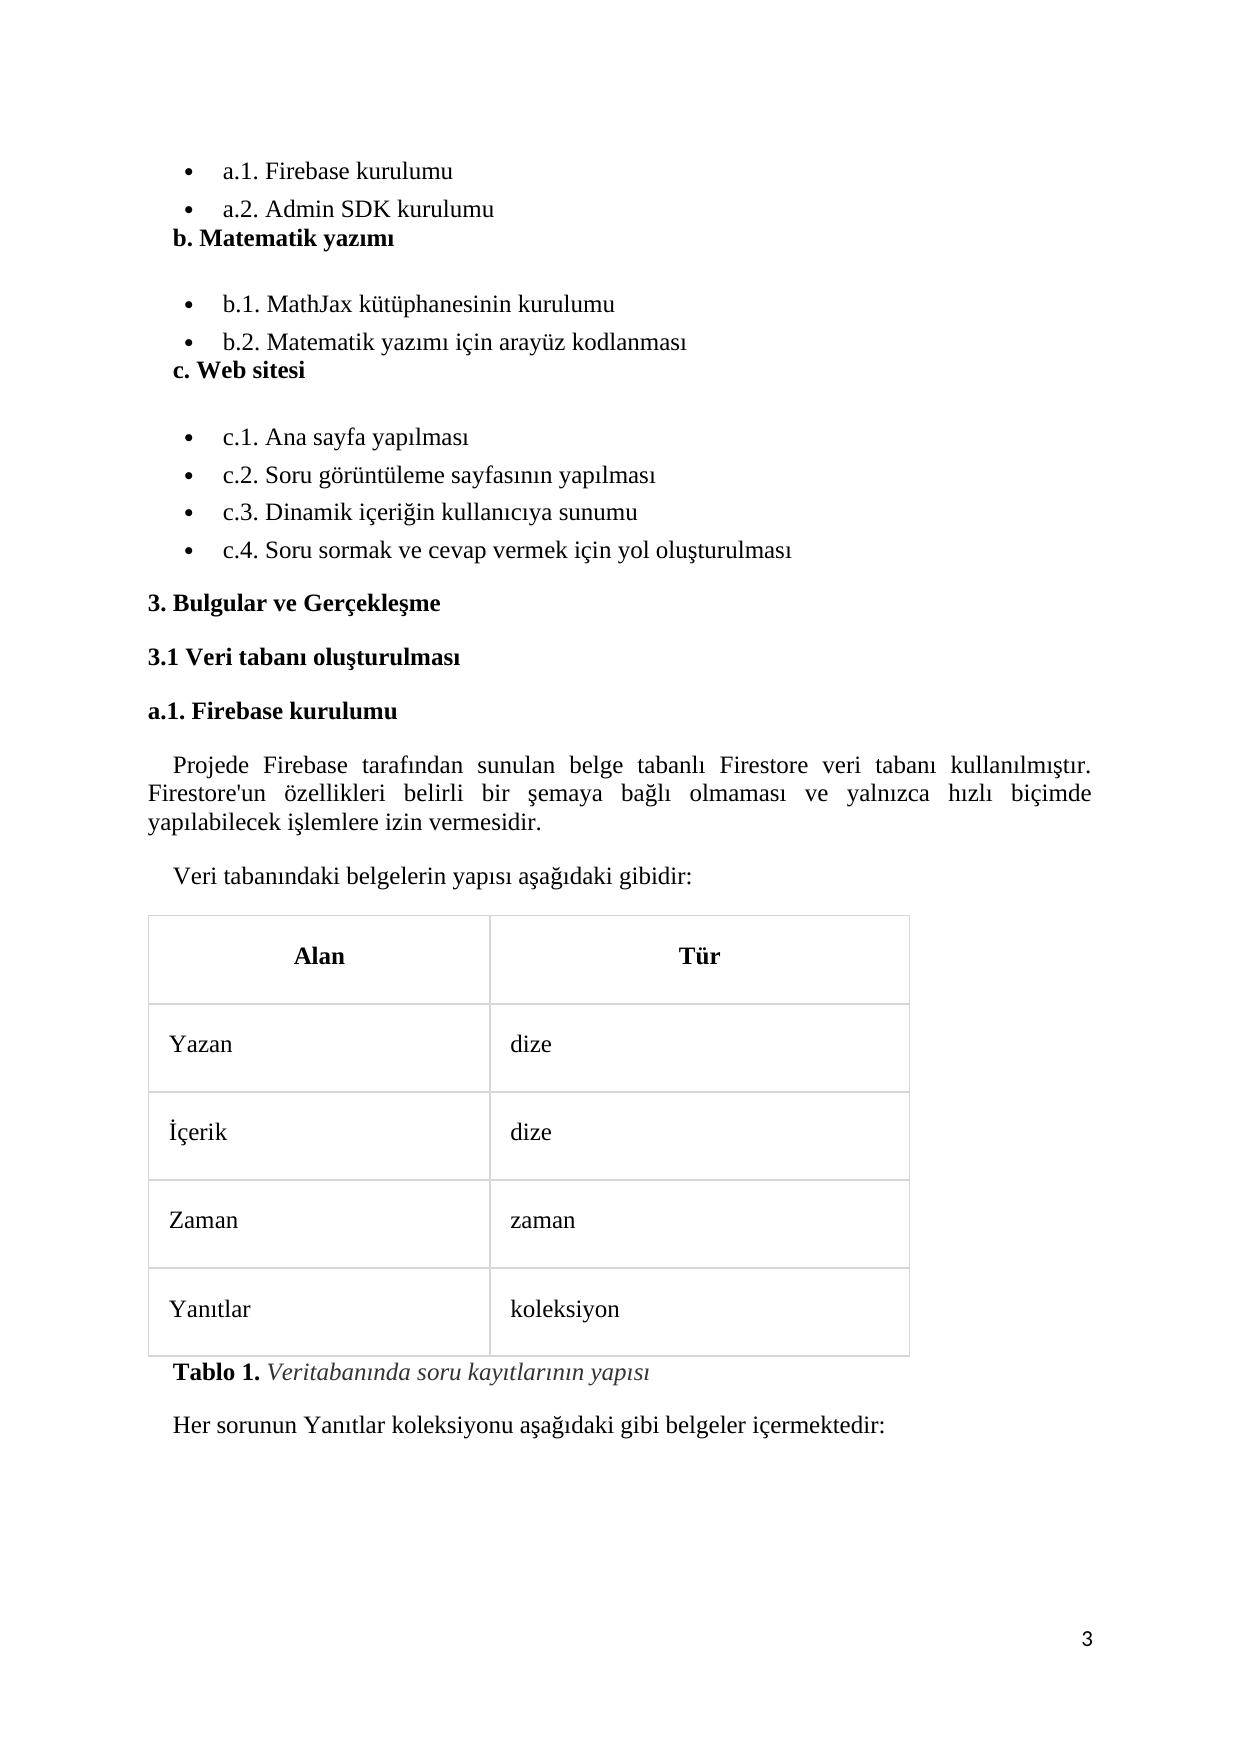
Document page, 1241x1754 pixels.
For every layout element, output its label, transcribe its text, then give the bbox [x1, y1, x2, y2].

text b. Matematik yazımı [148, 223, 1093, 251]
list b.2. Matematik yazımı için arayüz kodlanması [185, 318, 1093, 356]
text Veri tabanındaki belgelerin yapısı aşağıdaki gibidir: [148, 861, 1093, 890]
table_cell dize [491, 1005, 909, 1091]
text Projede Firebase tarafından sunulan belge tabanlı Firestore veri tabanı kullanılmıştır. Firestore'un özellikleri belirli bir şemaya bağlı olmaması ve yalnızca hızlı biçimde yapılabilecek işlemlere izin vermesidir. [148, 750, 1093, 836]
list a.1. Firebase kurulumu [185, 148, 1093, 185]
table_cell Zaman [149, 1181, 489, 1267]
table_cell Yazan [149, 1005, 489, 1091]
text 3. Bulgular ve Gerçekleşme [148, 588, 1093, 617]
text c. Web sitesi [148, 356, 1093, 384]
text Tablo 1. Veritabanında soru kayıtlarının yapısı [148, 1357, 1093, 1386]
table_cell zaman [491, 1181, 909, 1267]
list c.4. Soru sormak ve cevap vermek için yol oluşturulması [185, 526, 1093, 563]
table_cell dize [491, 1093, 909, 1179]
list c.2. Soru görüntüleme sayfasının yapılması [185, 451, 1093, 488]
table_cell İçerik [149, 1093, 489, 1179]
text a.1. Firebase kurulumu [148, 696, 1093, 725]
list c.1. Ana sayfa yapılması [185, 413, 1093, 451]
list a.2. Admin SDK kurulumu [185, 185, 1093, 223]
table_cell Yanıtlar [149, 1269, 489, 1355]
table_cell koleksiyon [491, 1269, 909, 1355]
text Her sorunun Yanıtlar koleksiyonu aşağıdaki gibi belgeler içermektedir: [148, 1411, 1093, 1439]
list b.1. MathJax kütüphanesinin kurulumu [185, 281, 1093, 318]
table_header Alan [149, 916, 489, 1003]
table_header Tür [491, 916, 909, 1003]
list c.3. Dinamik içeriğin kullanıcıya sunumu [185, 488, 1093, 526]
text 3.1 Veri tabanı oluşturulması [148, 642, 1093, 671]
